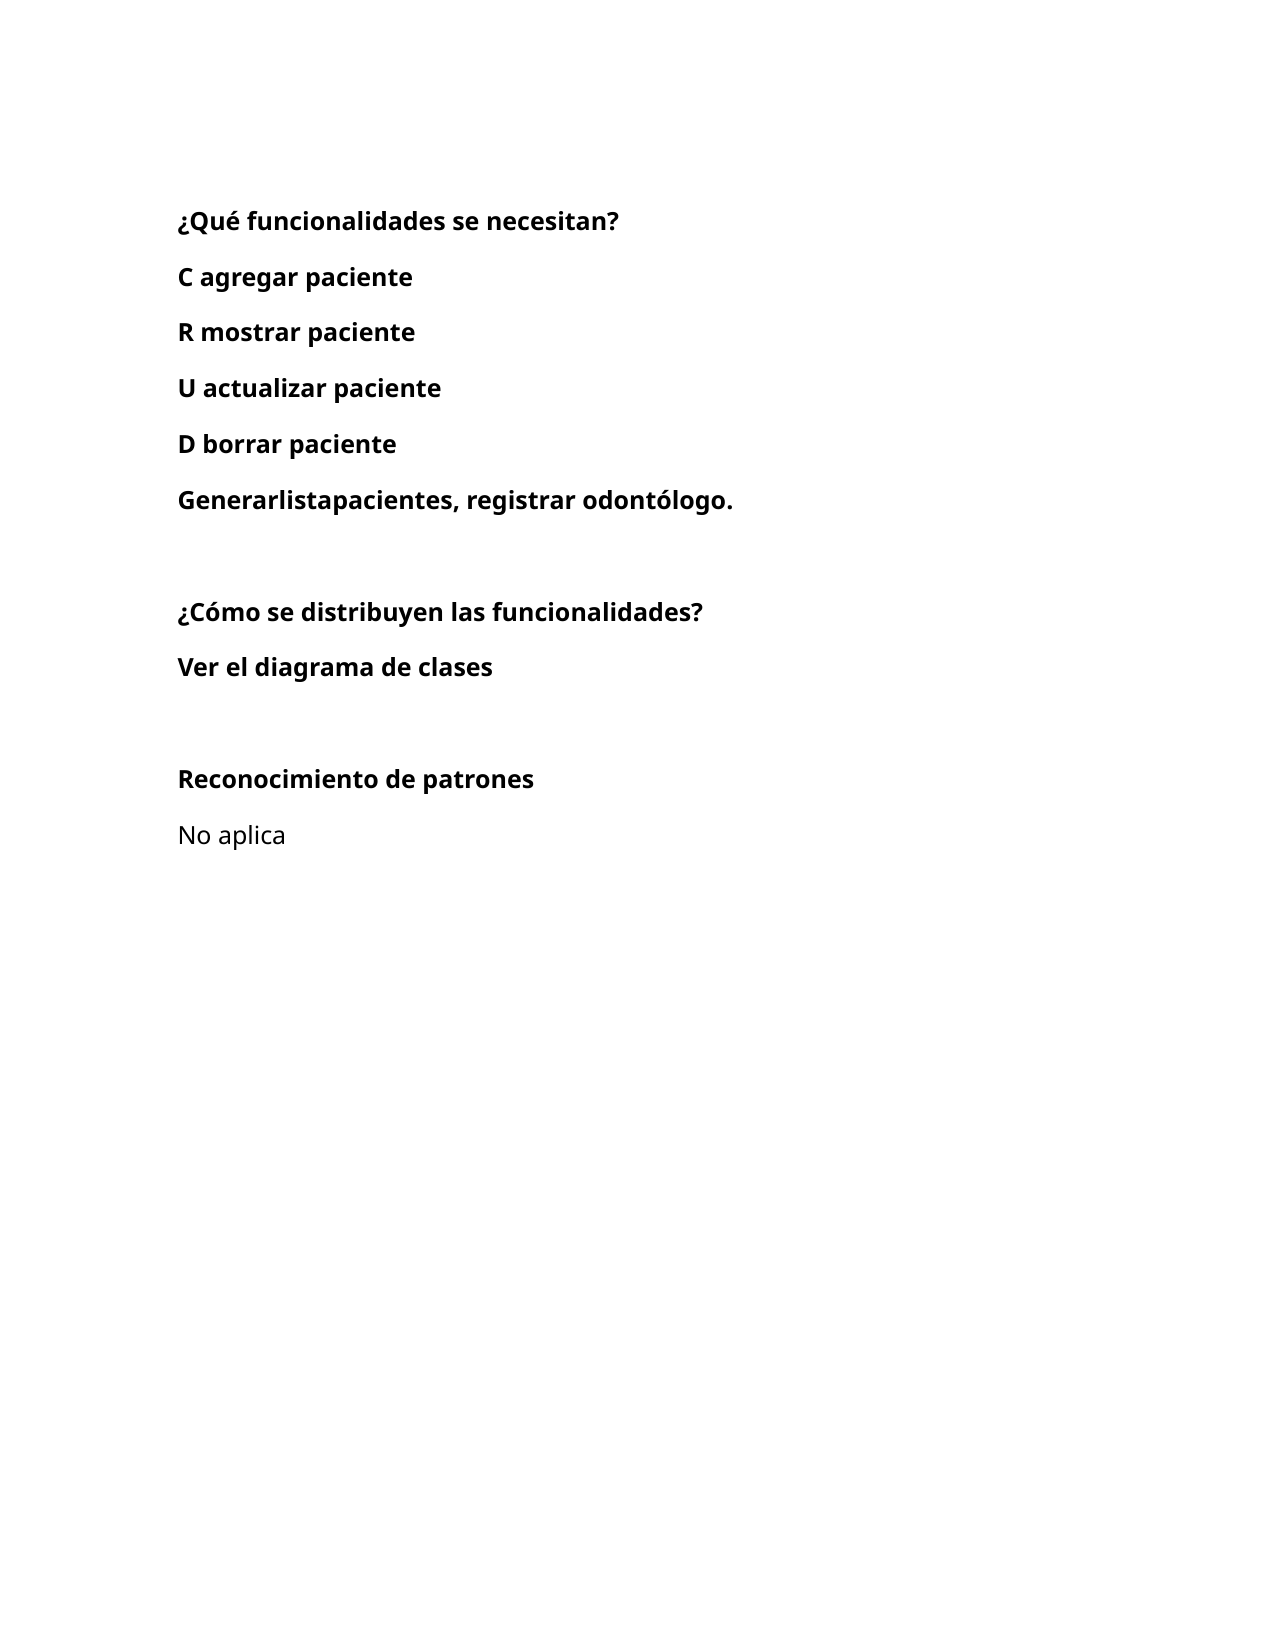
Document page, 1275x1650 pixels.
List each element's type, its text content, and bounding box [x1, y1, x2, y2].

text C agregar paciente [177, 259, 1098, 293]
text D borrar paciente [177, 427, 1098, 461]
text U actualizar paciente [177, 371, 1098, 405]
text R mostrar paciente [177, 315, 1098, 349]
text Ver el diagrama de clases [177, 650, 1098, 684]
text Reconocimiento de patrones [177, 762, 1098, 796]
text Generarlistapacientes, registrar odontólogo. [177, 483, 1098, 517]
text ¿Qué funcionalidades se necesitan? [177, 203, 1098, 237]
text No aplica [177, 818, 1098, 852]
text ¿Cómo se distribuyen las funcionalidades? [177, 594, 1098, 628]
